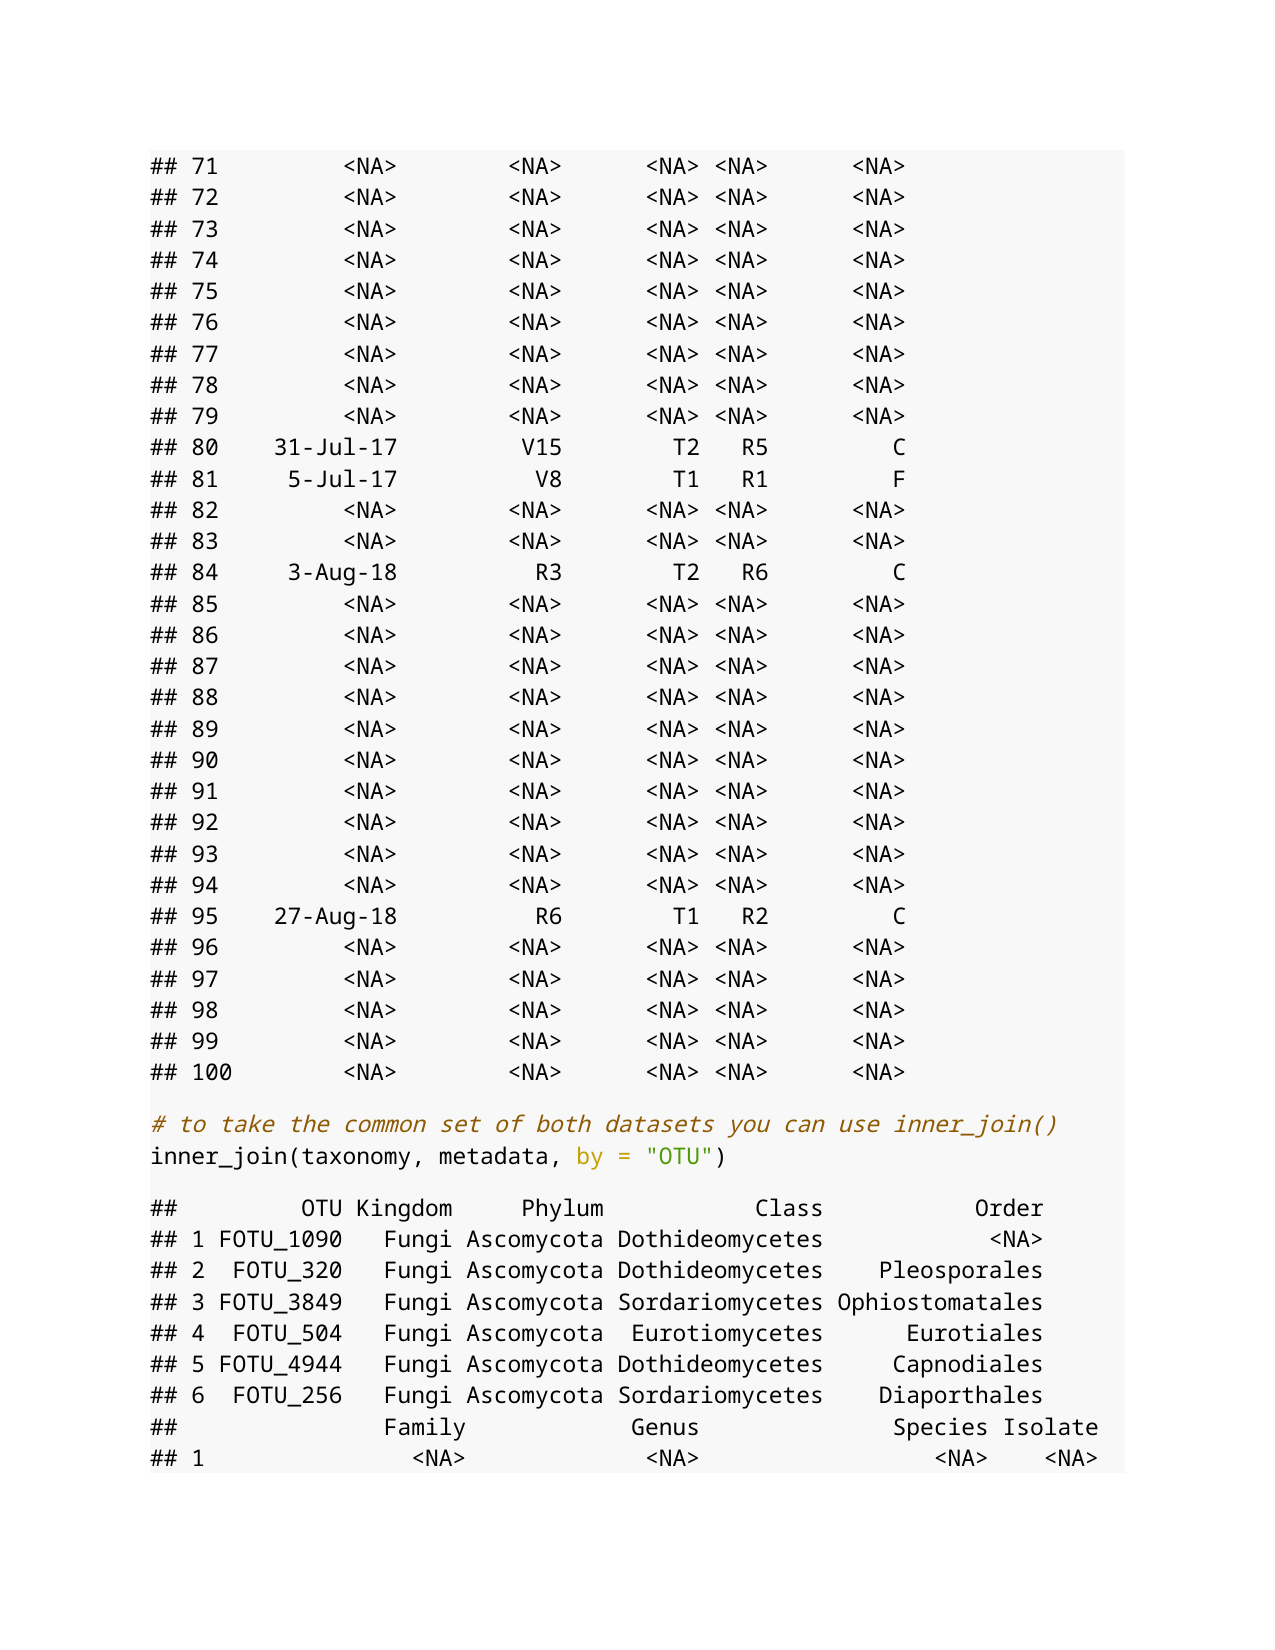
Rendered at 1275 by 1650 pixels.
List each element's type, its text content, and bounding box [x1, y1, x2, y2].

text # to take the common set of both datasets you can use inner_join() inner_join(taxonomy, metadata, by = "OTU") [150, 1108, 1125, 1171]
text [150, 1192, 1125, 1473]
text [150, 150, 1125, 1087]
